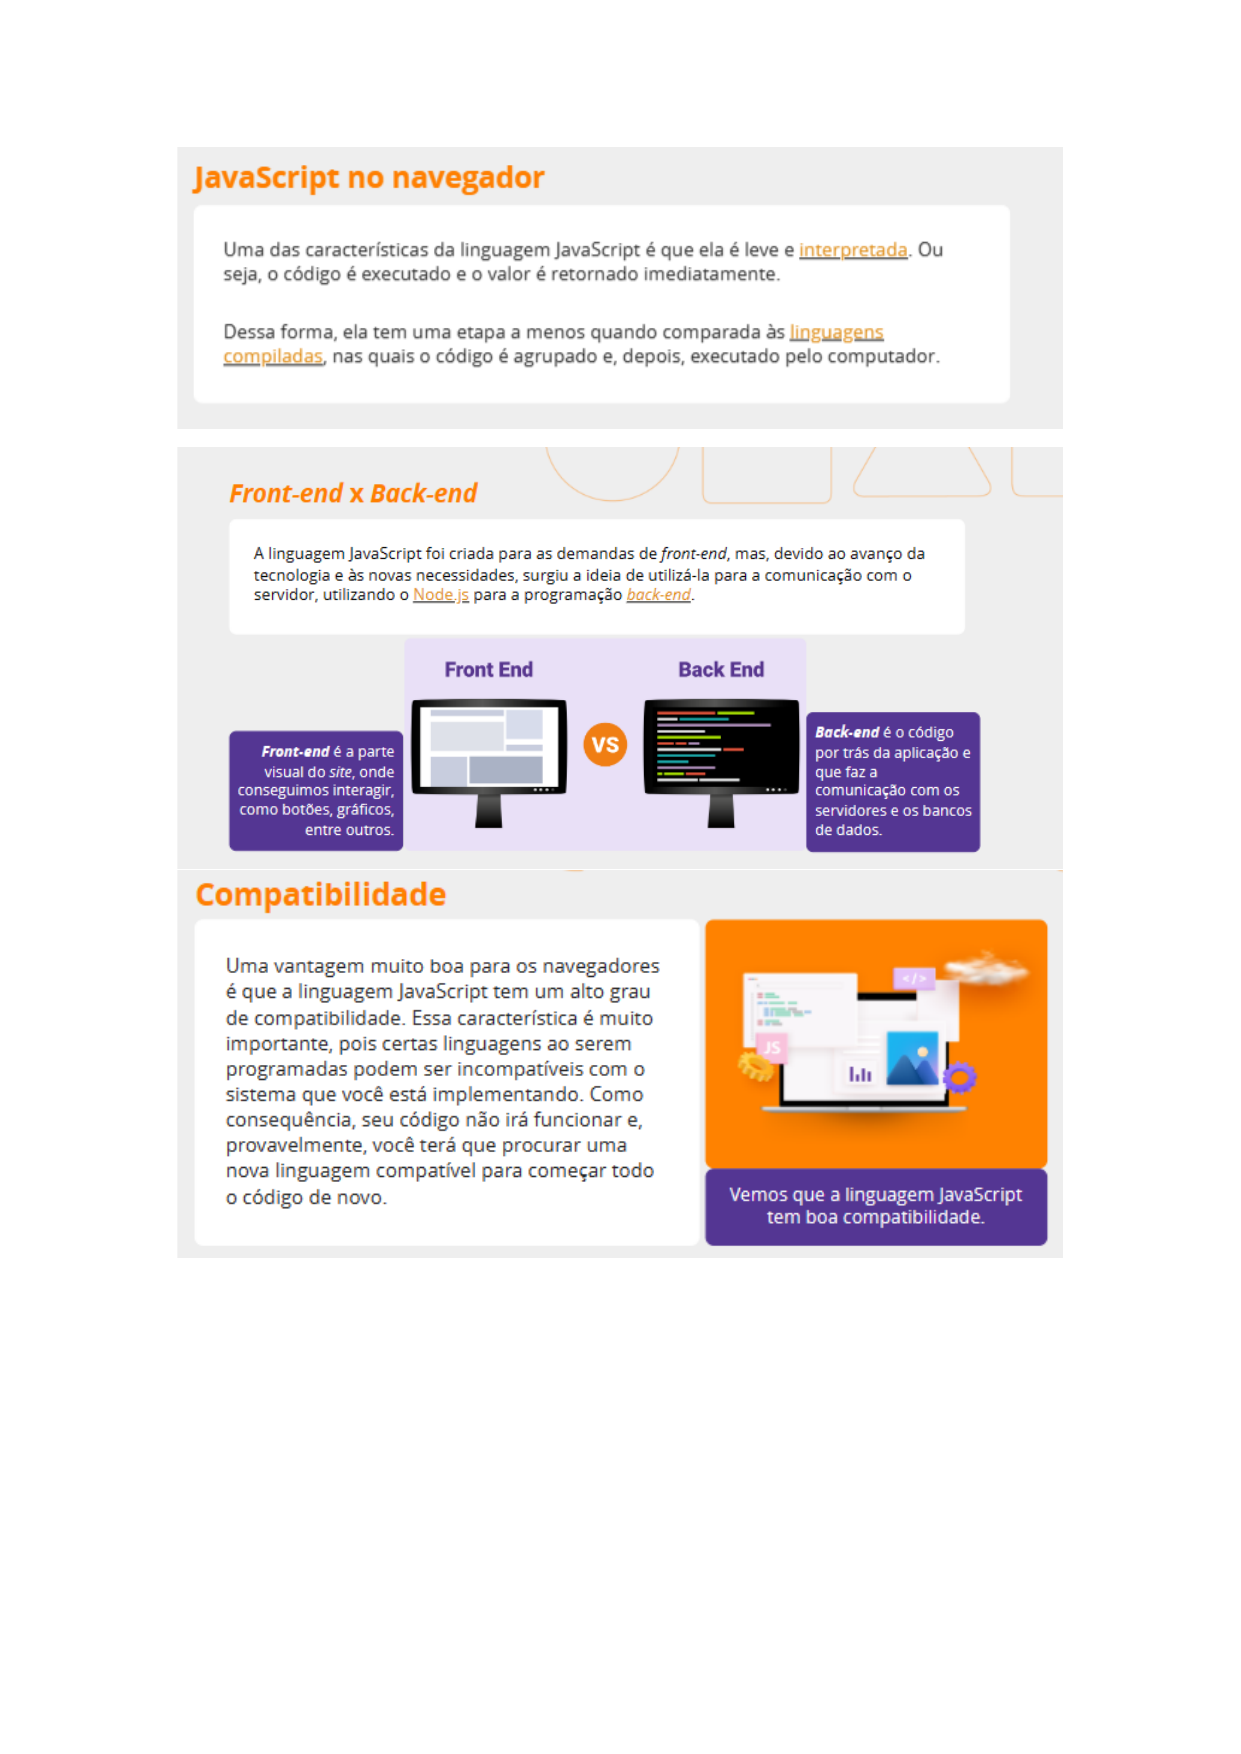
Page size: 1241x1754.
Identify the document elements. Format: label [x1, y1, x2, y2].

picture [177, 447, 1063, 869]
picture [177, 147, 1063, 429]
picture [177, 870, 1063, 1258]
